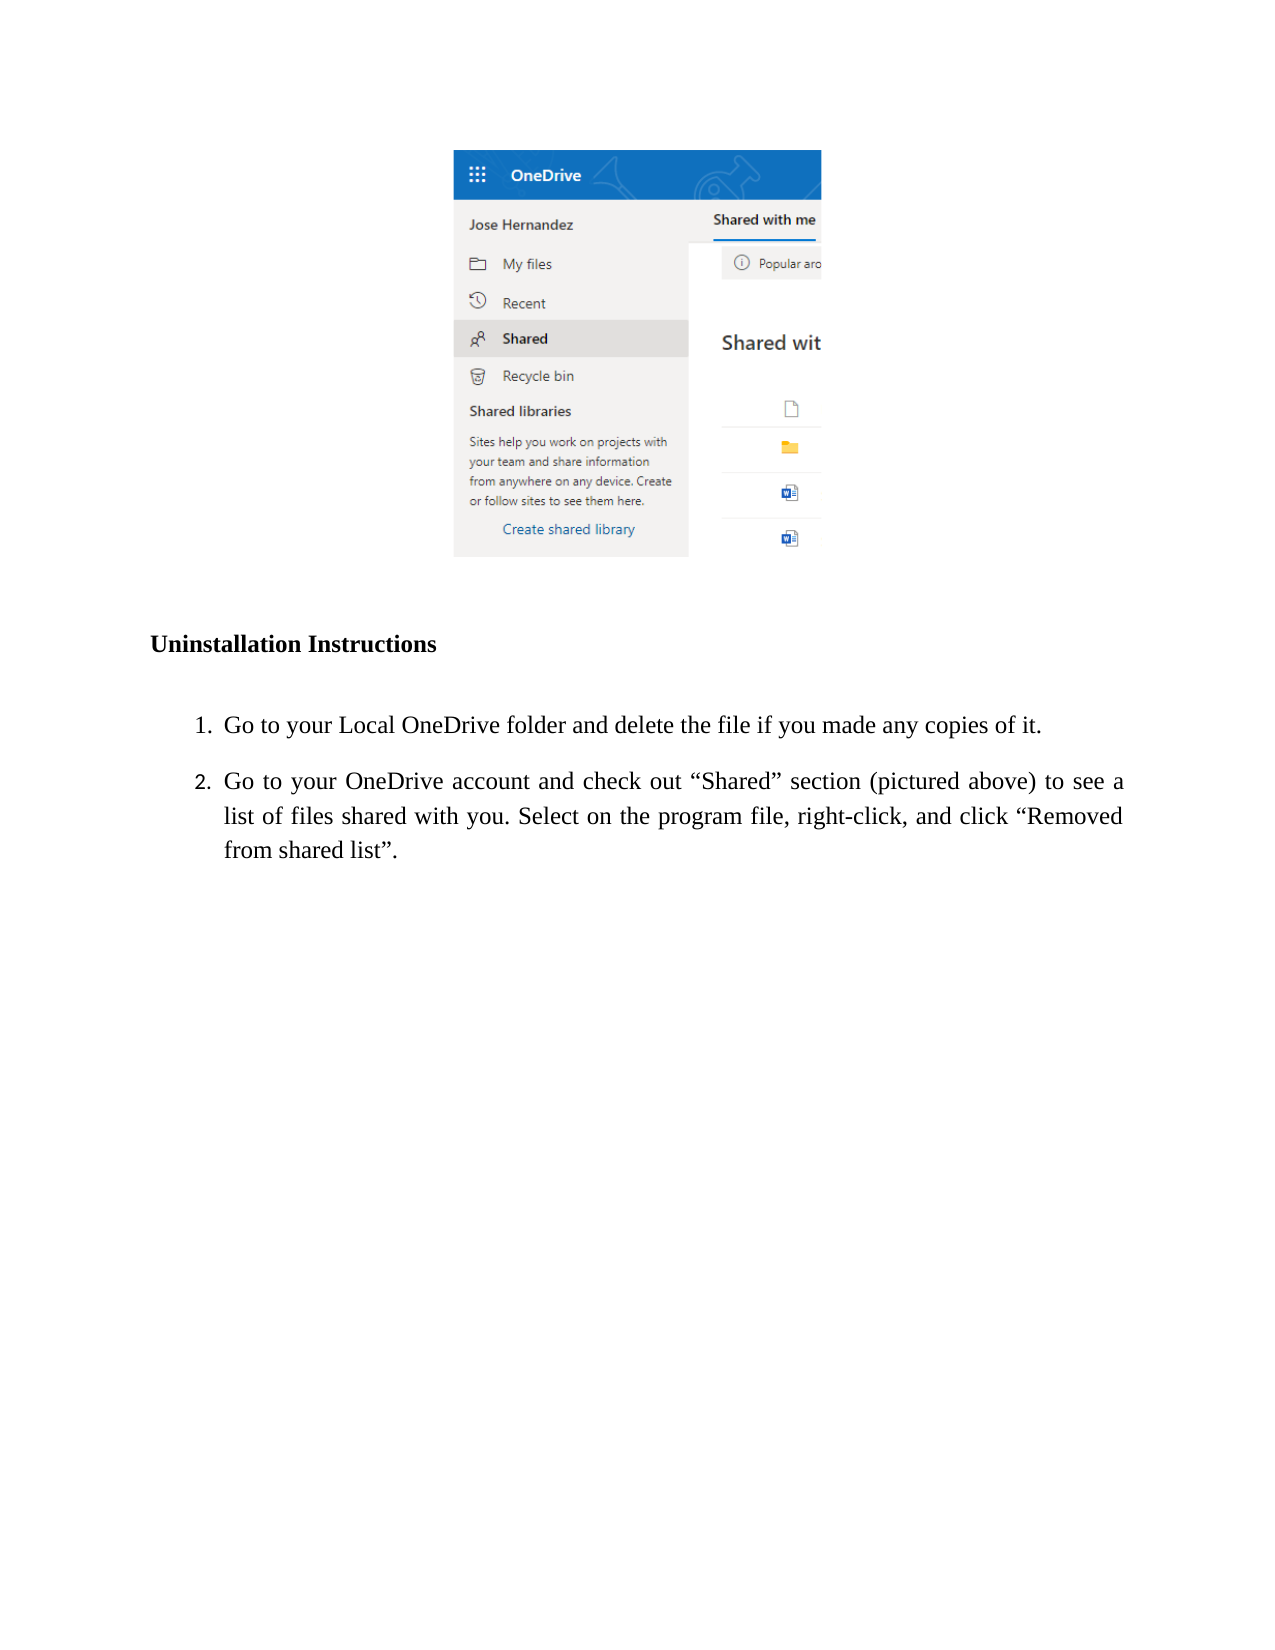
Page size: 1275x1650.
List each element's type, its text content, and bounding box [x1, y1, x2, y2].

list Go to your Local OneDrive folder and delete the file if you made any copies of it. [194, 711, 1125, 739]
picture [453, 150, 822, 557]
text Uninstallation Instructions [150, 629, 1125, 658]
list Go to your OneDrive account and check out “Shared” section (pictured above) to see a list of files shared with you. Select on the program file, right-click, and click “Removed from shared list”. [194, 766, 1125, 864]
